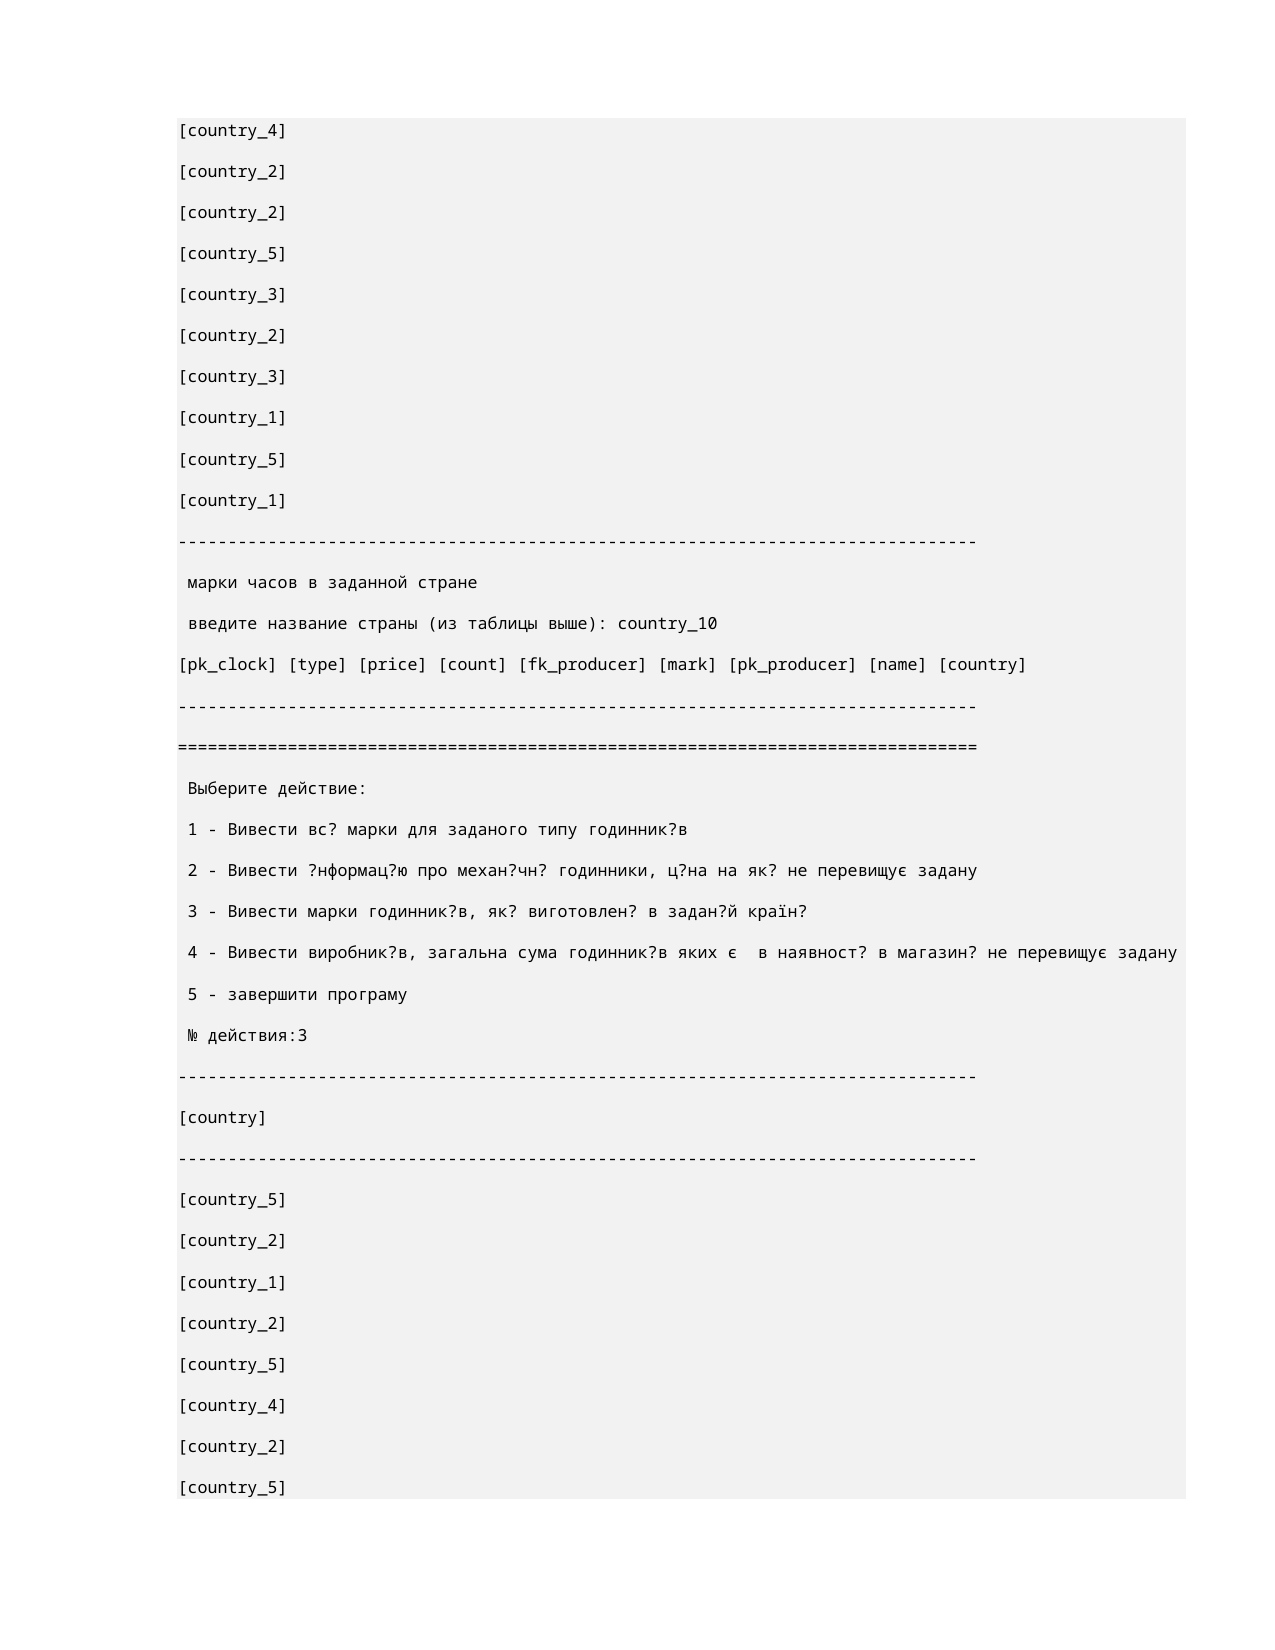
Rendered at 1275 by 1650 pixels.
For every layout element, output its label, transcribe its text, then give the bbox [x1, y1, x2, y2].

text Выберите действие: [177, 776, 1186, 799]
text [country_5] [177, 242, 1186, 264]
text [country_2] [177, 1311, 1186, 1334]
text [country_1] [177, 1270, 1186, 1293]
text [country_1] [177, 406, 1186, 429]
text 5 - завершити програму [177, 982, 1186, 1005]
text -------------------------------------------------------------------------------- [177, 1147, 1186, 1169]
text 2 - Вивести ?нформац?ю про механ?чн? годинники, ц?на на як? не перевищує задану [177, 859, 1186, 881]
text -------------------------------------------------------------------------------- [177, 529, 1186, 552]
text [country_2] [177, 324, 1186, 347]
text -------------------------------------------------------------------------------- [177, 1064, 1186, 1087]
text [country_5] [177, 1188, 1186, 1211]
text [country_1] [177, 488, 1186, 511]
text [pk_clock] [type] [price] [count] [fk_producer] [mark] [pk_producer] [name] [country] [177, 653, 1186, 676]
text марки часов в заданной стране [177, 571, 1186, 593]
text [country_5] [177, 1476, 1186, 1499]
text 3 - Вивести марки годинник?в, як? виготовлен? в задан?й країн? [177, 900, 1186, 923]
text [country_2] [177, 1435, 1186, 1457]
text № действия:3 [177, 1023, 1186, 1046]
text [country] [177, 1106, 1186, 1128]
text [country_5] [177, 447, 1186, 470]
text 4 - Вивести виробник?в, загальна сума годинник?в яких є в наявност? в магазин? не перевищує задану [177, 941, 1186, 964]
text введите название страны (из таблицы выше): country_10 [177, 612, 1186, 634]
text [country_2] [177, 159, 1186, 182]
text [country_2] [177, 1229, 1186, 1252]
text [country_4] [177, 1394, 1186, 1416]
text [country_3] [177, 365, 1186, 388]
text ================================================================================ [177, 735, 1186, 758]
text 1 - Вивести вс? марки для заданого типу годинник?в [177, 818, 1186, 840]
text [country_4] [177, 118, 1186, 141]
text [country_5] [177, 1352, 1186, 1375]
text [country_3] [177, 283, 1186, 305]
text -------------------------------------------------------------------------------- [177, 694, 1186, 717]
text [country_2] [177, 200, 1186, 223]
